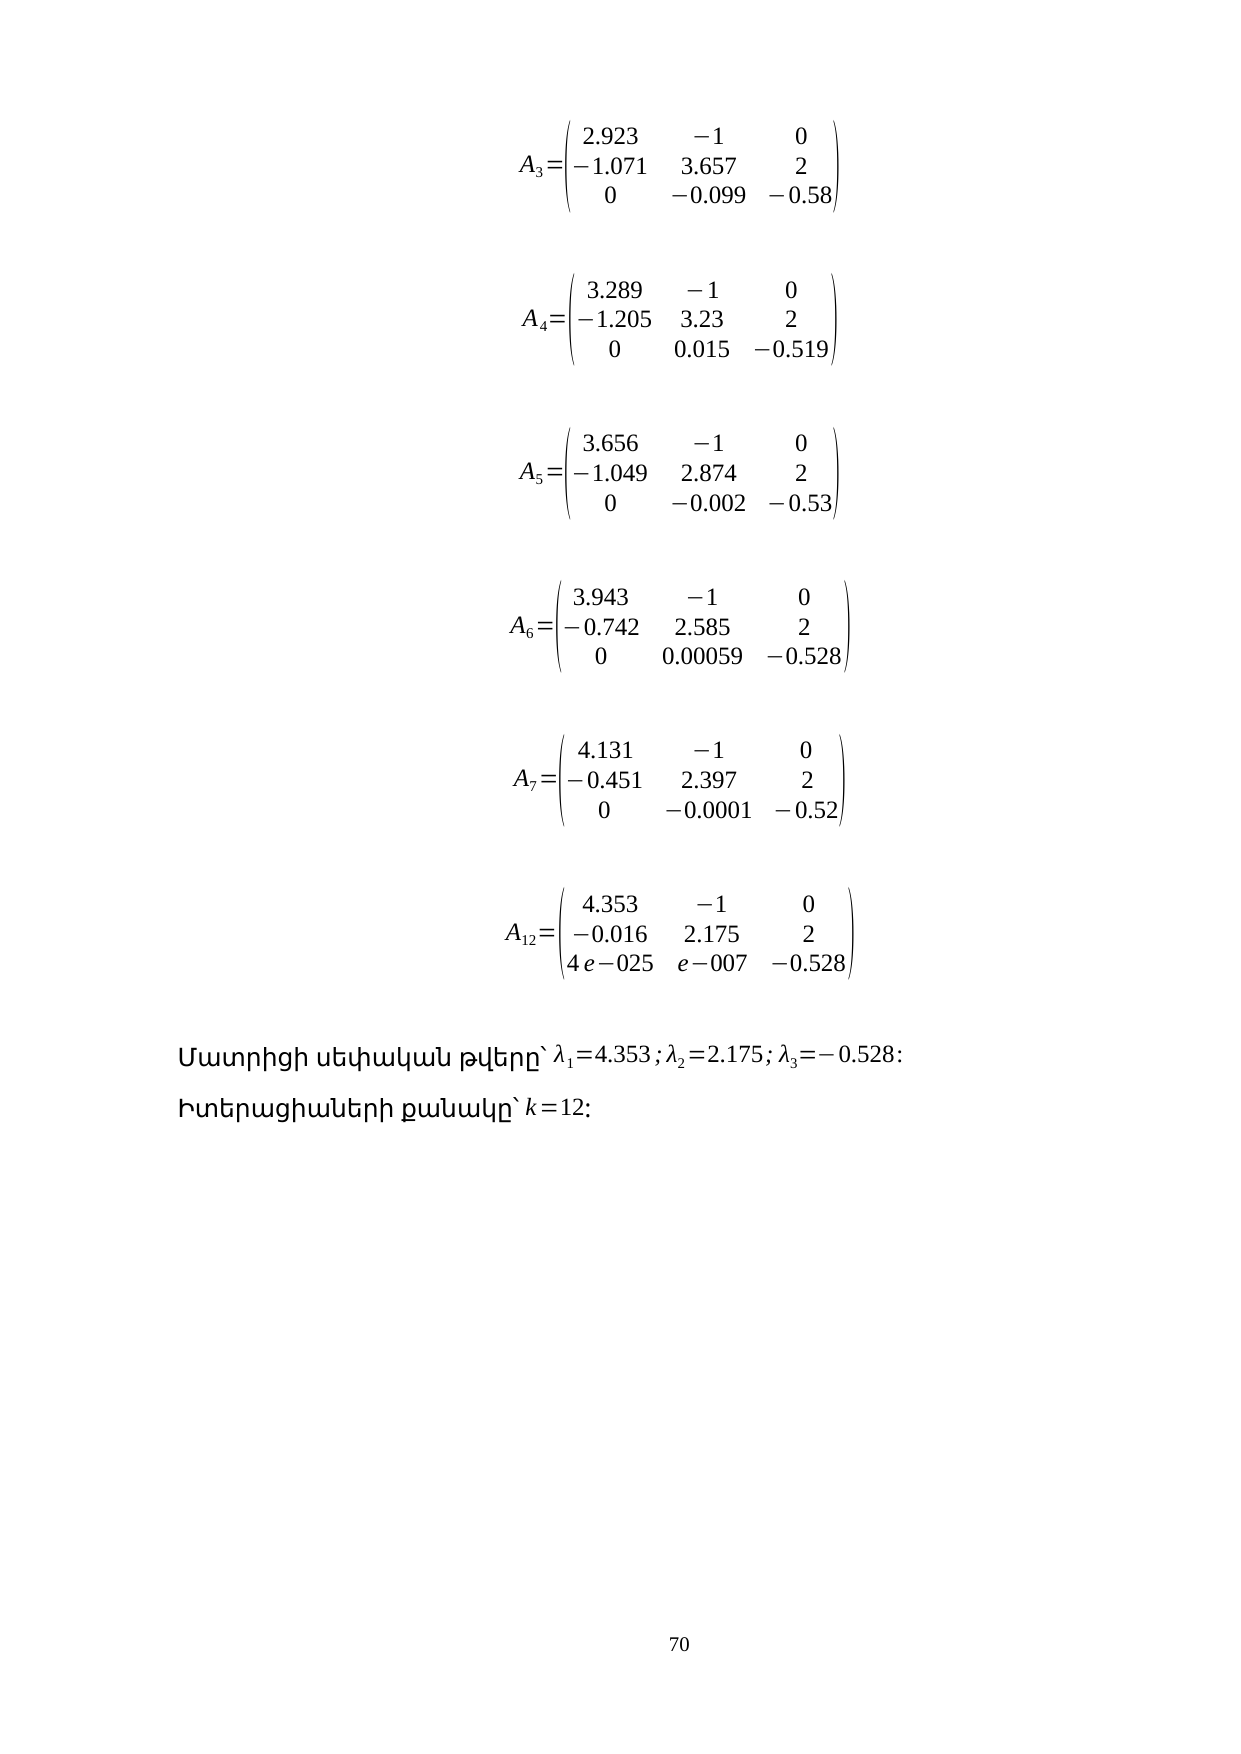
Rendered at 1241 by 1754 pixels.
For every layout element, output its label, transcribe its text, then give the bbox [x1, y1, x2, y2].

text Մատրիցի սեփական թվերը՝ [177, 1039, 1181, 1073]
text Իտերացիաների քանակը՝ : [177, 1090, 1181, 1124]
